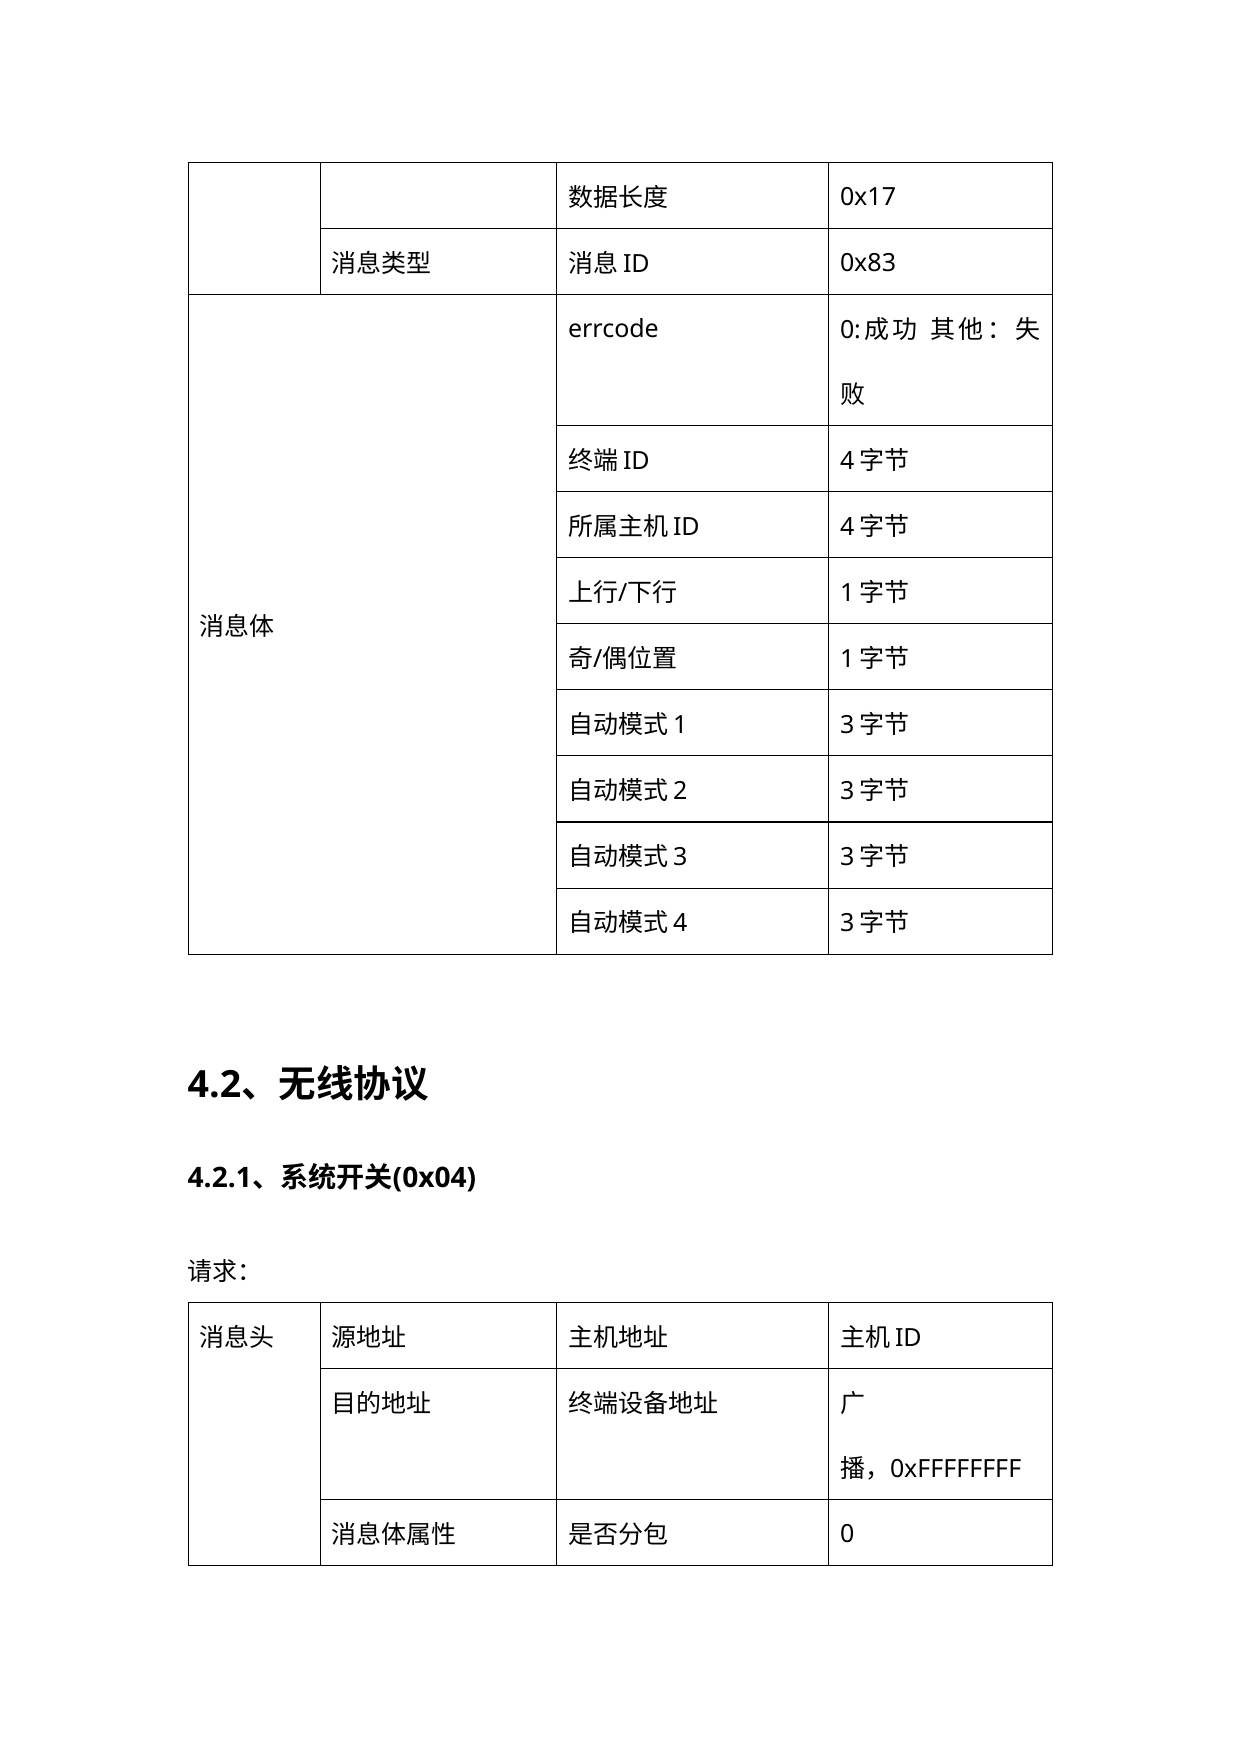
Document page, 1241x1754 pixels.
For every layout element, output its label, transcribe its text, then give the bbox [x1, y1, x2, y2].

table_header 源地址 [321, 1303, 556, 1368]
table_cell 目的地址 [321, 1369, 556, 1499]
table_cell 3字节 [829, 690, 1052, 755]
table_cell 是否分包 [557, 1500, 828, 1565]
table_cell 上行/下行 [557, 558, 828, 623]
table_cell 广播，0xFFFFFFFF [829, 1369, 1052, 1499]
table_cell 奇/偶位置 [557, 624, 828, 689]
table_cell 0:成功 其他：失败 [829, 295, 1052, 425]
table_cell 0x83 [829, 229, 1052, 294]
table_cell 消息类型 [321, 229, 556, 294]
table_header 主机ID [829, 1303, 1052, 1368]
table_cell 0 [829, 1500, 1052, 1565]
table_header 主机地址 [557, 1303, 828, 1368]
table_cell 1字节 [829, 624, 1052, 689]
table_cell 3字节 [829, 823, 1052, 887]
subtitle 4.2、无线协议 [187, 1049, 1053, 1114]
table_cell 4字节 [829, 492, 1052, 557]
table_cell errcode [557, 295, 828, 425]
table_cell 所属主机ID [557, 492, 828, 557]
table_cell 自动模式2 [557, 756, 828, 821]
subtitle 4.2.1、系统开关(0x04) [187, 1143, 1053, 1208]
table_cell 自动模式1 [557, 690, 828, 755]
table_header 消息头 [189, 1303, 320, 1565]
table_cell 自动模式4 [557, 889, 828, 953]
text 请求： [187, 1237, 1053, 1302]
table_cell 消息体属性 [321, 1500, 556, 1565]
table_cell 消息体 [189, 295, 556, 953]
table_cell 3字节 [829, 756, 1052, 821]
table_cell 3字节 [829, 889, 1052, 953]
table_cell 自动模式3 [557, 823, 828, 887]
table_cell 数据长度 [557, 163, 828, 228]
table_cell 1字节 [829, 558, 1052, 623]
table_cell 0x17 [829, 163, 1052, 228]
table_cell 终端ID [557, 426, 828, 491]
table_cell 终端设备地址 [557, 1369, 828, 1499]
table_cell 4字节 [829, 426, 1052, 491]
table_cell 消息ID [557, 229, 828, 294]
